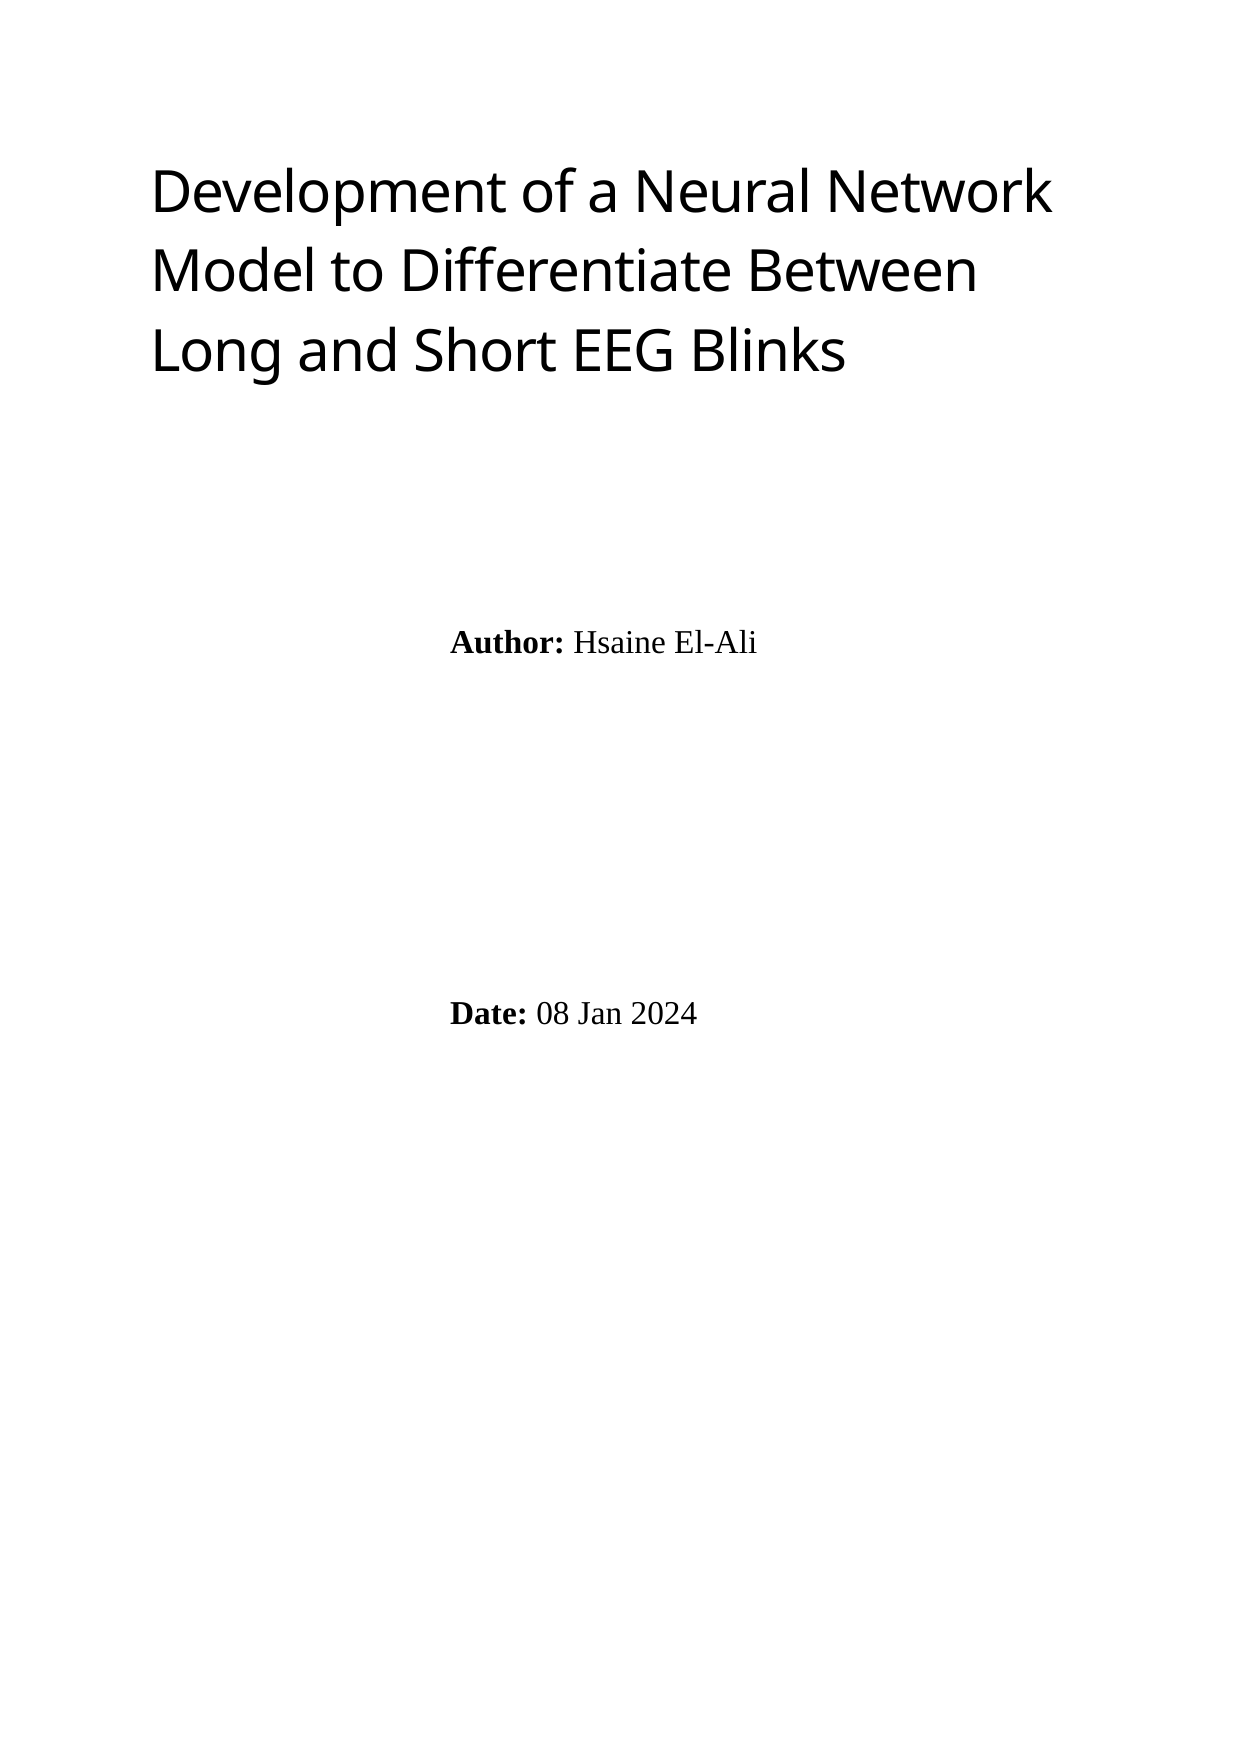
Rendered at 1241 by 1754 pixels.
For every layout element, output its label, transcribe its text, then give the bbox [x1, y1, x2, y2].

text Author: Hsaine El-Ali [375, 623, 1090, 661]
text Date: 08 Jan 2024 [450, 994, 1090, 1032]
title Development of a Neural Network Model to Differentiate Between Long and Short EEG Blinks [150, 150, 1090, 388]
